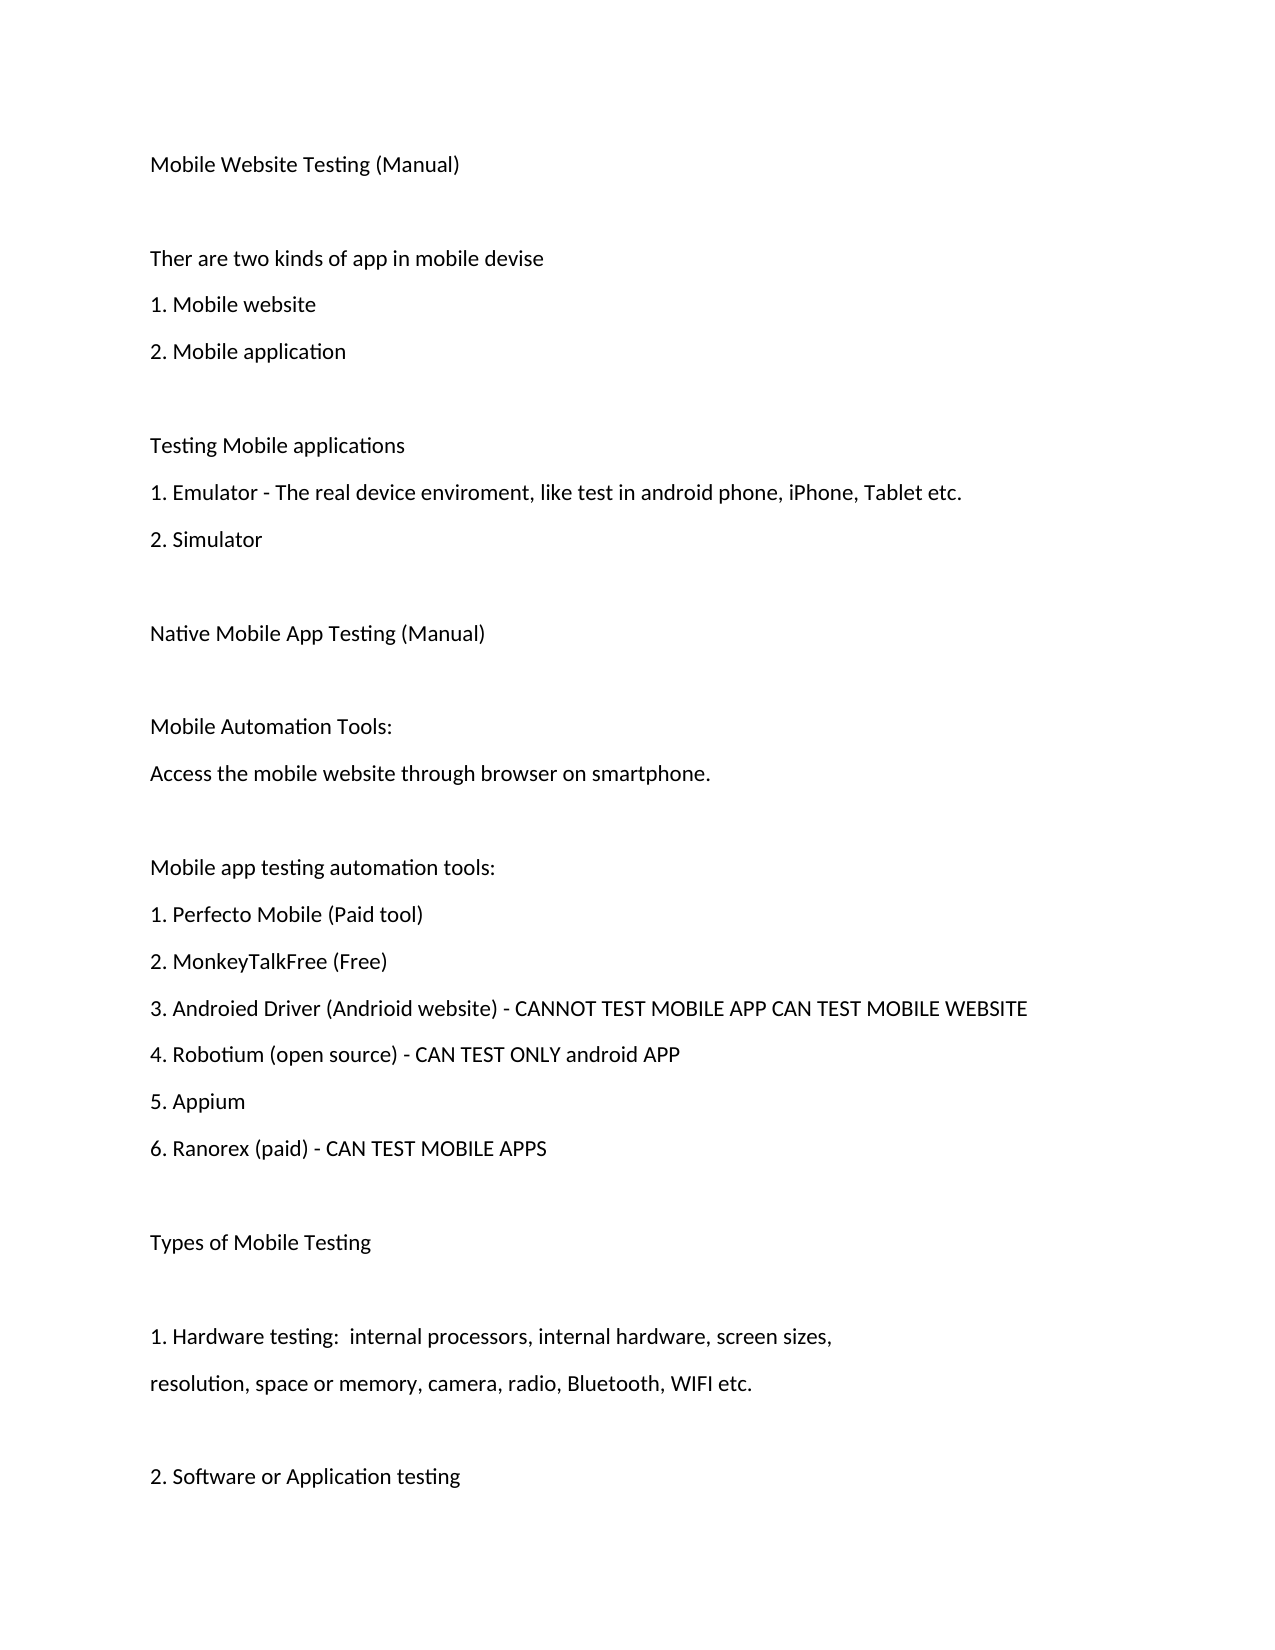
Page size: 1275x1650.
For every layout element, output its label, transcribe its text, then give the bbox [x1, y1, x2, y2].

text 5. Appium [150, 1087, 1125, 1116]
text 4. Robotium (open source) - CAN TEST ONLY android APP [150, 1041, 1125, 1069]
text 2. Software or Application testing [150, 1462, 1125, 1491]
text Mobile Automation Tools: [150, 712, 1125, 741]
text 1. Hardware testing: internal processors, internal hardware, screen sizes, [150, 1322, 1125, 1350]
text 1. Perfecto Mobile (Paid tool) [150, 900, 1125, 928]
text 1. Mobile website [150, 291, 1125, 319]
text 1. Emulator - The real device enviroment, like test in android phone, iPhone, Tablet etc. [150, 478, 1125, 506]
text Types of Mobile Testing [150, 1228, 1125, 1256]
text 2. MonkeyTalkFree (Free) [150, 947, 1125, 975]
text 6. Ranorex (paid) - CAN TEST MOBILE APPS [150, 1134, 1125, 1162]
text 2. Simulator [150, 525, 1125, 553]
text 2. Mobile application [150, 337, 1125, 366]
text Native Mobile App Testing (Manual) [150, 619, 1125, 647]
text 3. Androied Driver (Andrioid website) - CANNOT TEST MOBILE APP CAN TEST MOBILE WEBSITE [150, 994, 1125, 1022]
text resolution, space or memory, camera, radio, Bluetooth, WIFI etc. [150, 1369, 1125, 1397]
text Mobile Website Testing (Manual) [150, 150, 1125, 178]
text Access the mobile website through browser on smartphone. [150, 759, 1125, 787]
text Testing Mobile applications [150, 431, 1125, 459]
text Mobile app testing automation tools: [150, 853, 1125, 881]
text Ther are two kinds of app in mobile devise [150, 244, 1125, 272]
